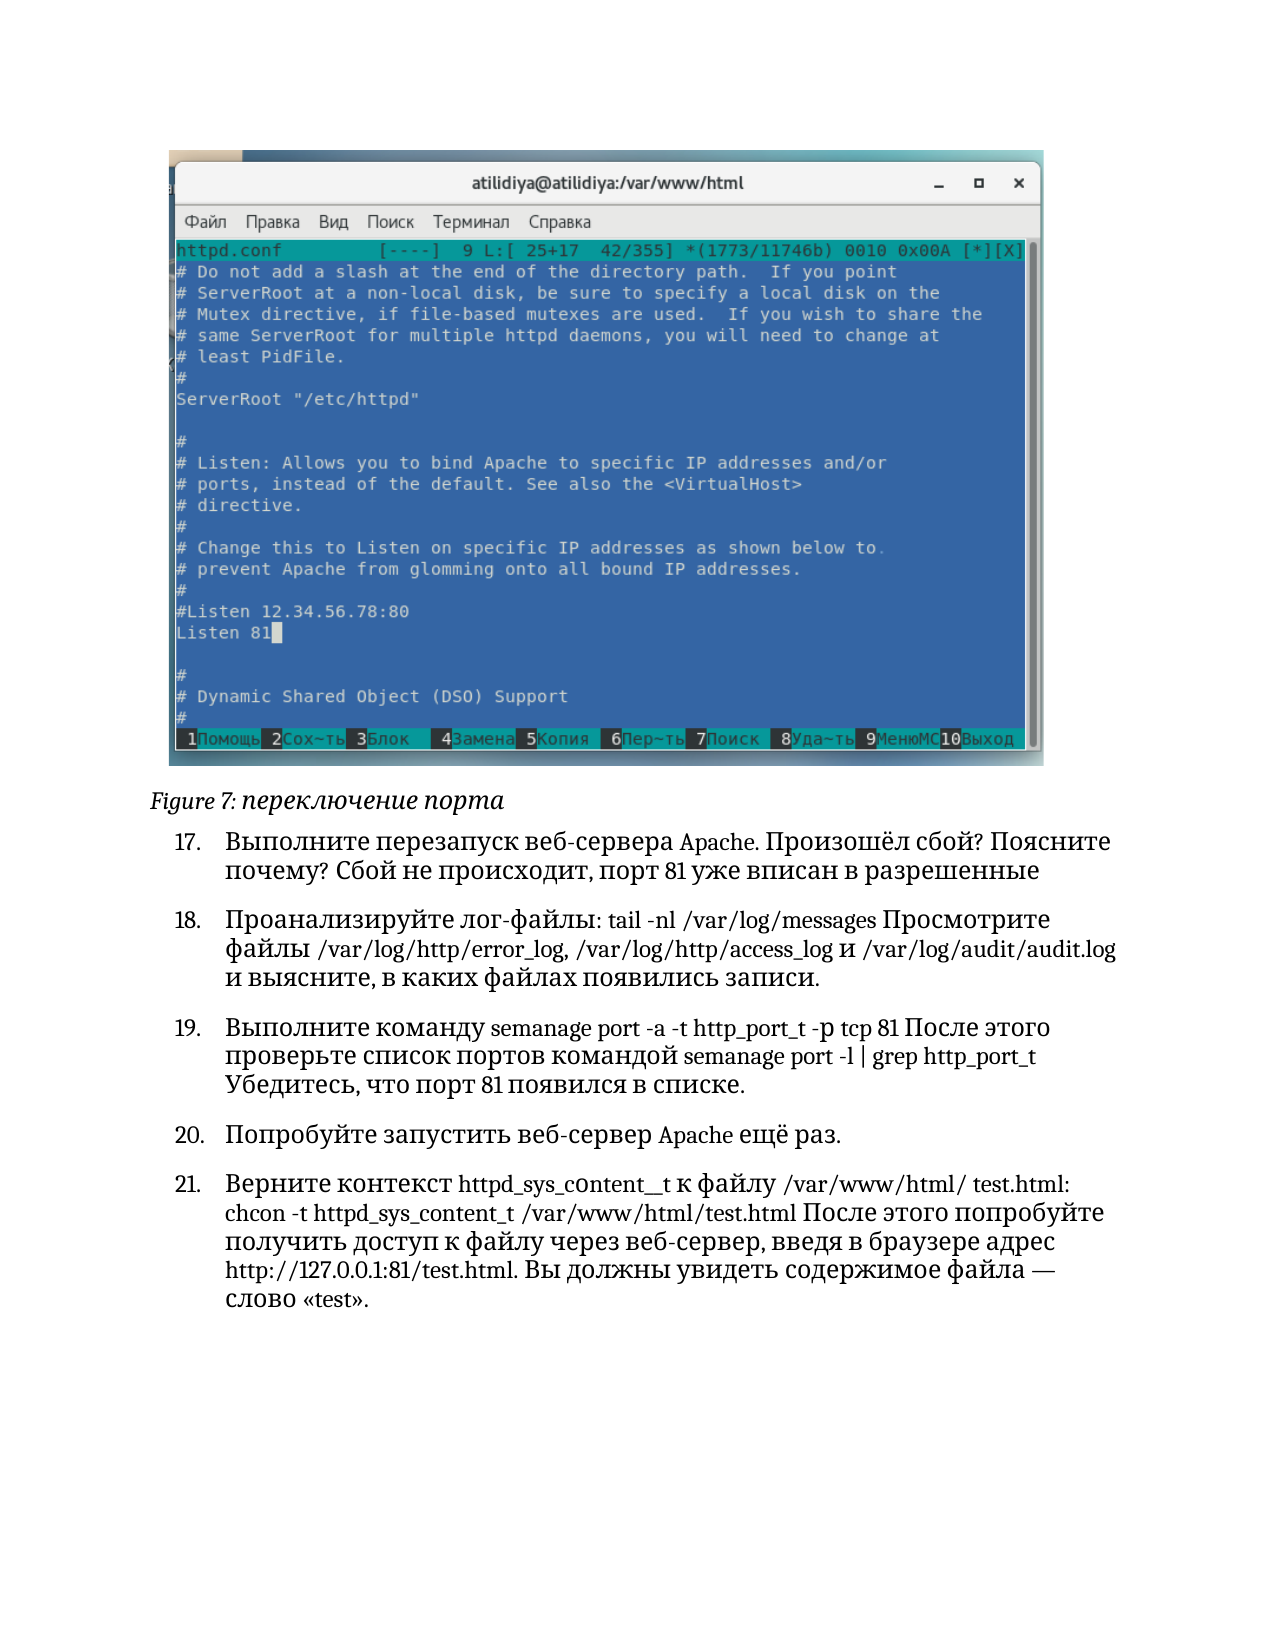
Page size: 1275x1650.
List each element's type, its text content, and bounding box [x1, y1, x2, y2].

list Попробуйте запустить веб-сервер Apache ещё раз. [175, 1121, 1125, 1149]
list Проанализируйте лог-файлы: tail -nl /var/log/messages Просмотрите файлы /var/log/http/error_log, /var/log/http/access_log и /var/log/audit/audit.log и выясните, в каких файлах появились записи. [175, 906, 1125, 993]
picture [168, 150, 1044, 766]
text Figure 7: переключение порта [150, 787, 1125, 816]
list Выполните перезапуск веб-сервера Apache. Произошёл сбой? Поясните почему? Сбой не происходит, порт 81 уже вписан в разрешенные [175, 828, 1125, 886]
list Верните контекст httpd_sys_cоntent__t к файлу /var/www/html/ test.html: chcon -t httpd_sys_content_t /var/www/html/test.html После этого попробуйте получить доступ к файлу через веб-сервер, введя в браузере адрес http://127.0.0.1:81/test.html. Вы должны увидеть содержимое файла — слово «test». [175, 1170, 1125, 1314]
list Выполните команду semanage port -a -t http_port_t -р tcp 81 После этого проверьте список портов командой semanage port -l | grep http_port_t Убедитесь, что порт 81 появился в списке. [175, 1013, 1125, 1100]
